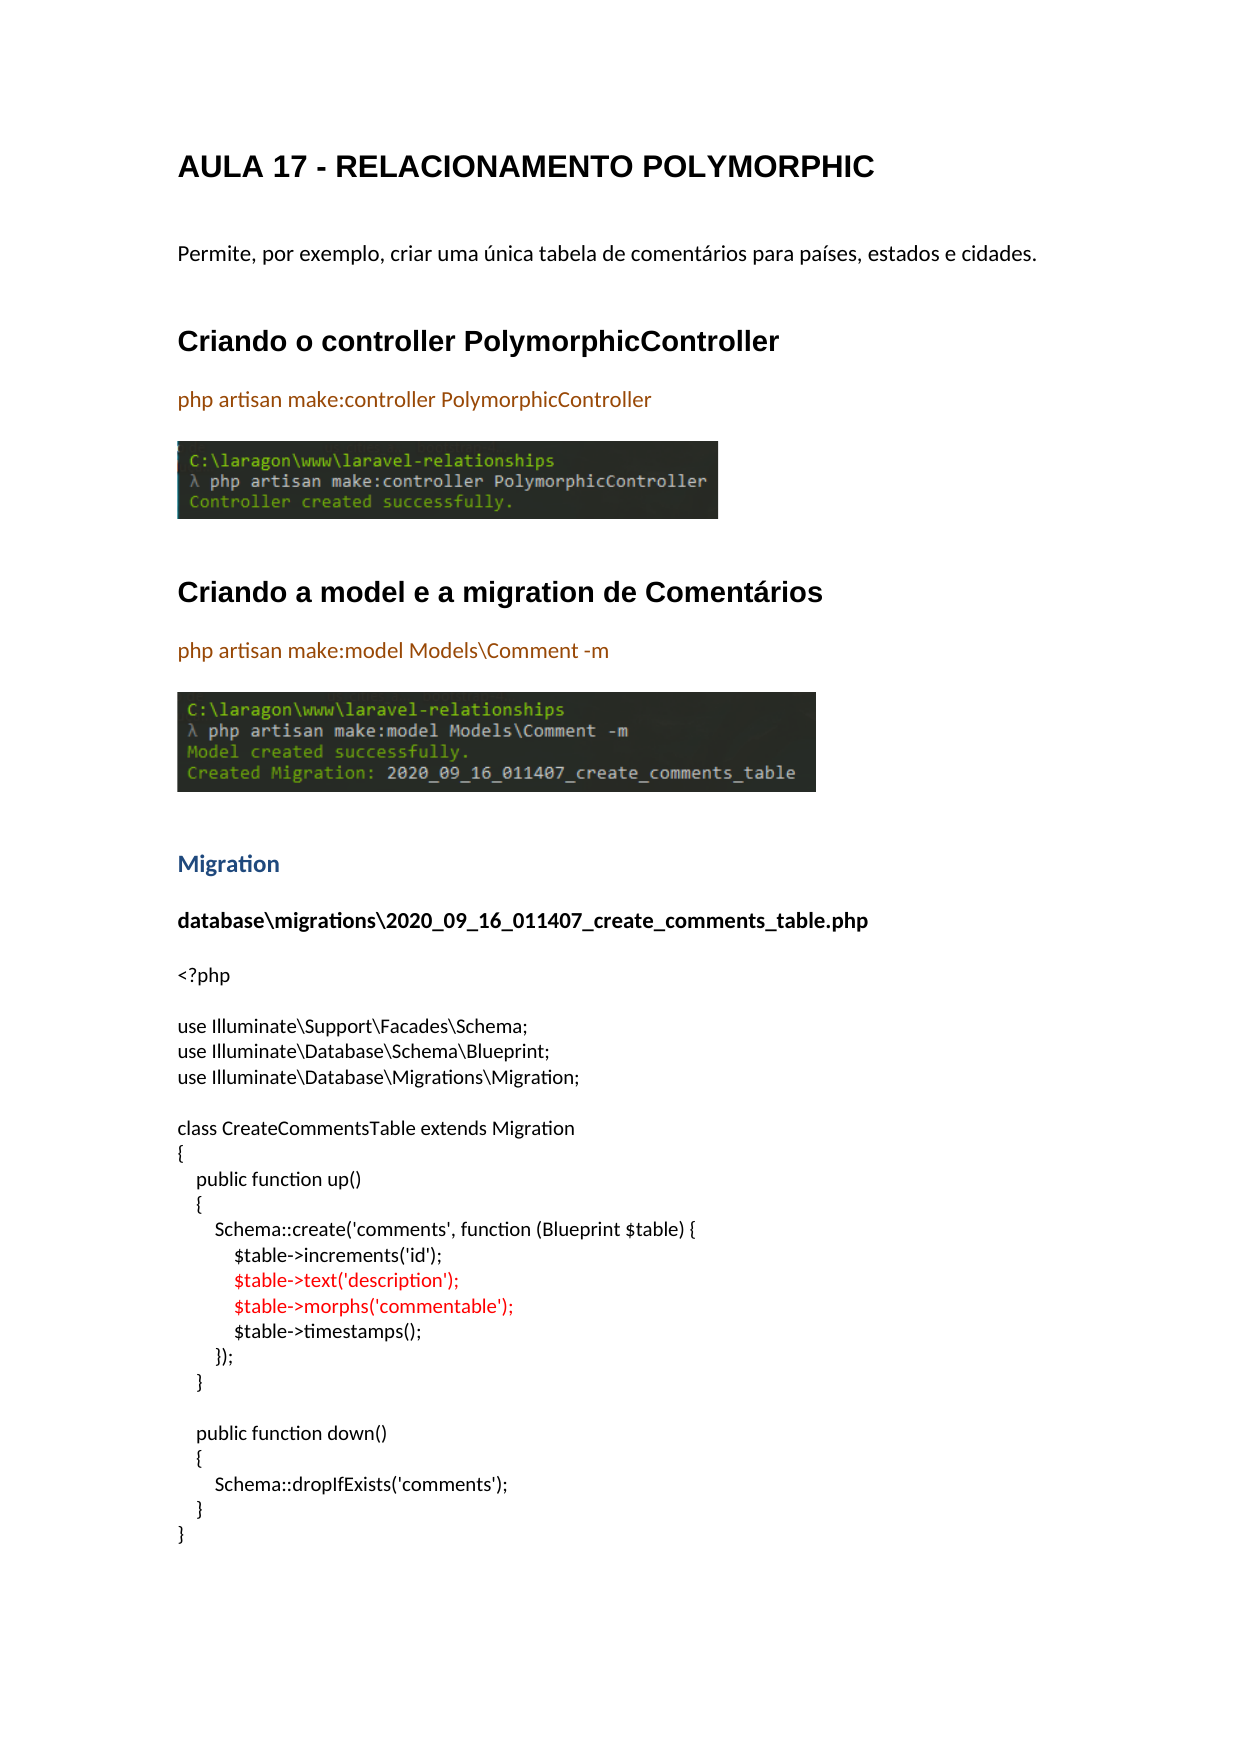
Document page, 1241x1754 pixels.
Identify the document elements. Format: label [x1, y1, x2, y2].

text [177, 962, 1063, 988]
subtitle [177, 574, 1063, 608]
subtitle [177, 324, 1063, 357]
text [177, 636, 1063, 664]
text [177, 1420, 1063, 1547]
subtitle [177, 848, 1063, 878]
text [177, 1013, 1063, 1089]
picture [177, 441, 719, 519]
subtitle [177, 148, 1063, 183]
picture [177, 692, 816, 792]
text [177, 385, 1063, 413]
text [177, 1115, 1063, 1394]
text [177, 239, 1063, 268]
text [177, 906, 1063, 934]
